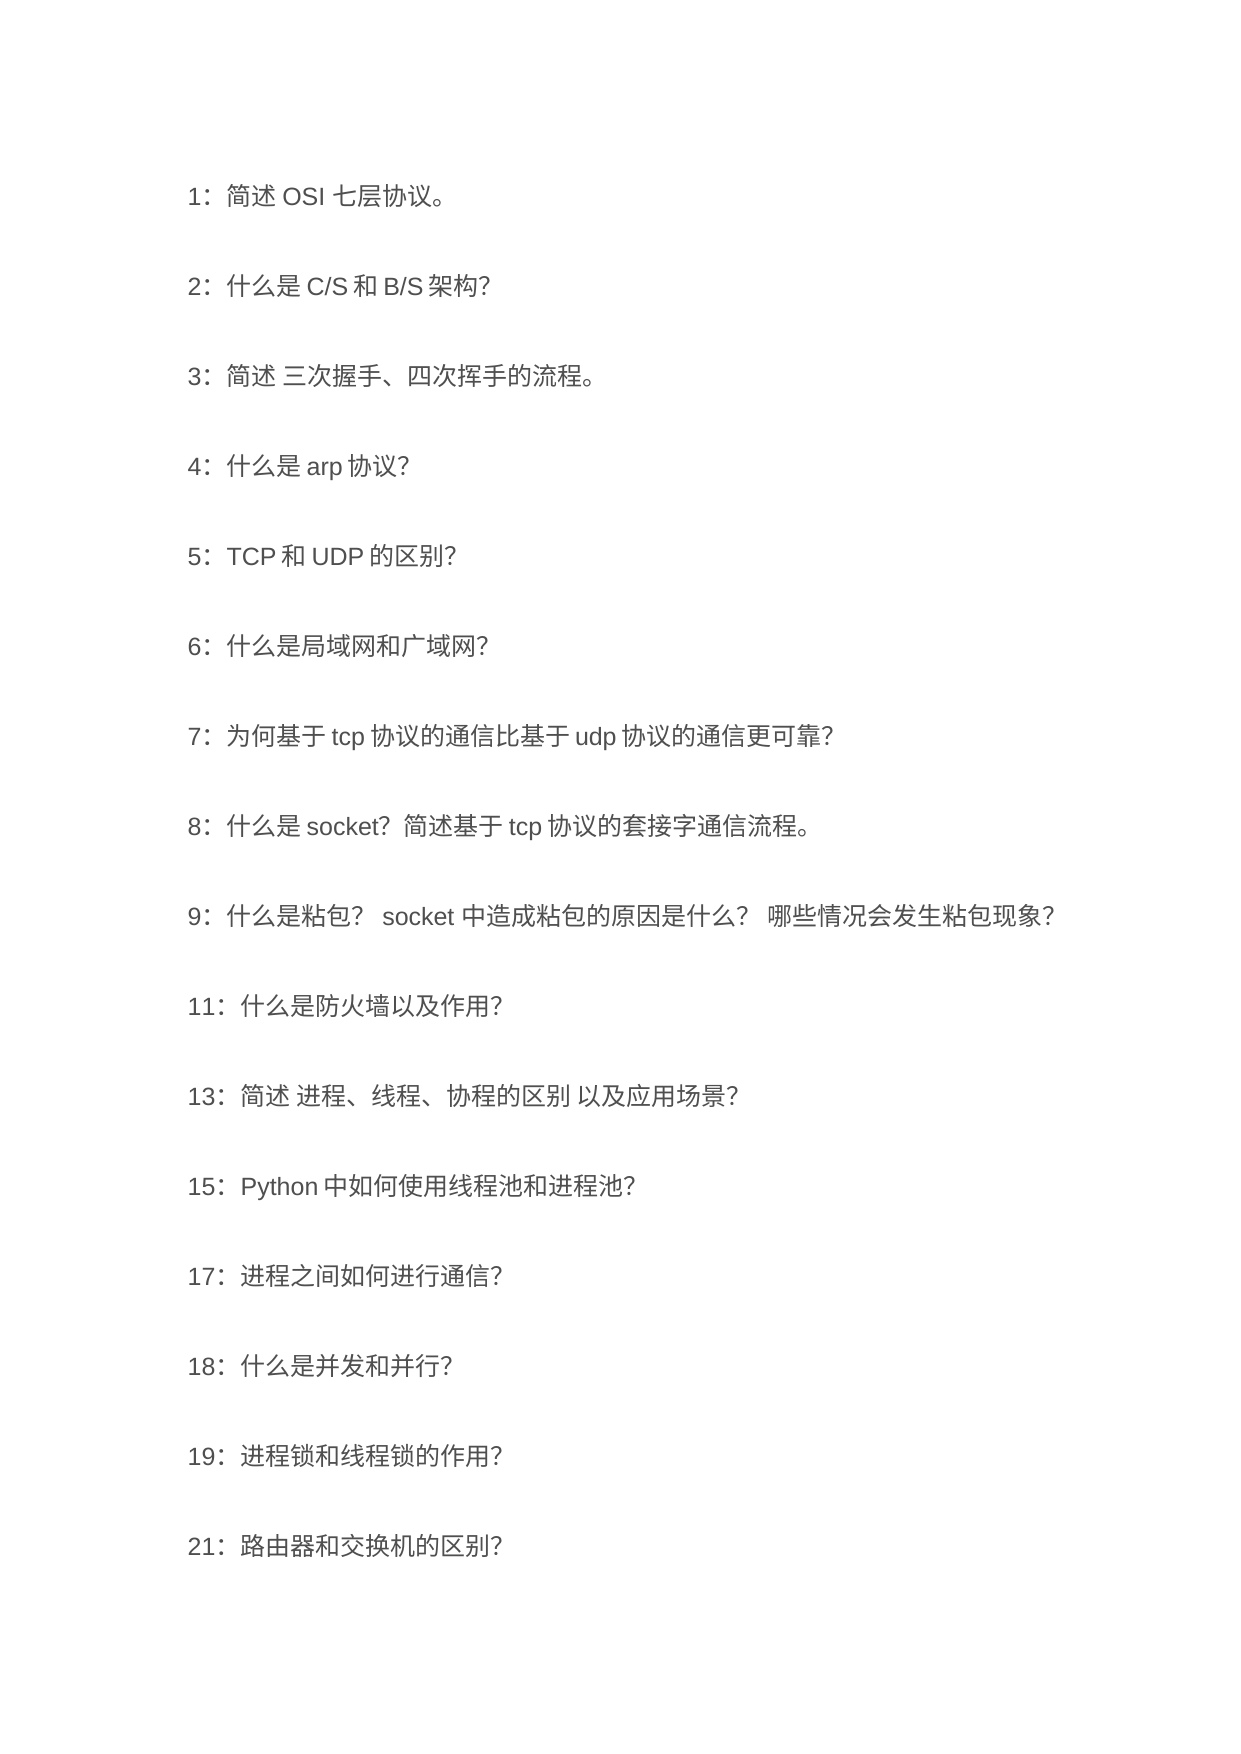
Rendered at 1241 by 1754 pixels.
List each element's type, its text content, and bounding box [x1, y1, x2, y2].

text 5：TCP和UDP的区别？ [187, 522, 1053, 587]
text 13：简述 进程、线程、协程的区别 以及应用场景？ [187, 1062, 1053, 1127]
text 11：什么是防火墙以及作用？ [187, 972, 1053, 1037]
text 9：什么是粘包？ socket 中造成粘包的原因是什么？ 哪些情况会发生粘包现象？ [187, 882, 1053, 947]
text 18：什么是并发和并行？ [187, 1332, 1053, 1397]
text 15：Python中如何使用线程池和进程池？ [187, 1152, 1053, 1217]
text 17：进程之间如何进行通信？ [187, 1242, 1053, 1307]
text 21：路由器和交换机的区别？ [187, 1512, 1053, 1577]
text 19：进程锁和线程锁的作用？ [187, 1422, 1053, 1487]
text 8：什么是socket？简述基于tcp协议的套接字通信流程。 [187, 792, 1053, 857]
text 1：简述 OSI 七层协议。 [187, 162, 1053, 227]
text 2：什么是C/S和B/S架构？ [187, 252, 1053, 317]
text 3：简述 三次握手、四次挥手的流程。 [187, 342, 1053, 407]
text 4：什么是arp协议？ [187, 432, 1053, 497]
text 6：什么是局域网和广域网？ [187, 612, 1053, 677]
text 7：为何基于tcp协议的通信比基于udp协议的通信更可靠？ [187, 702, 1053, 767]
